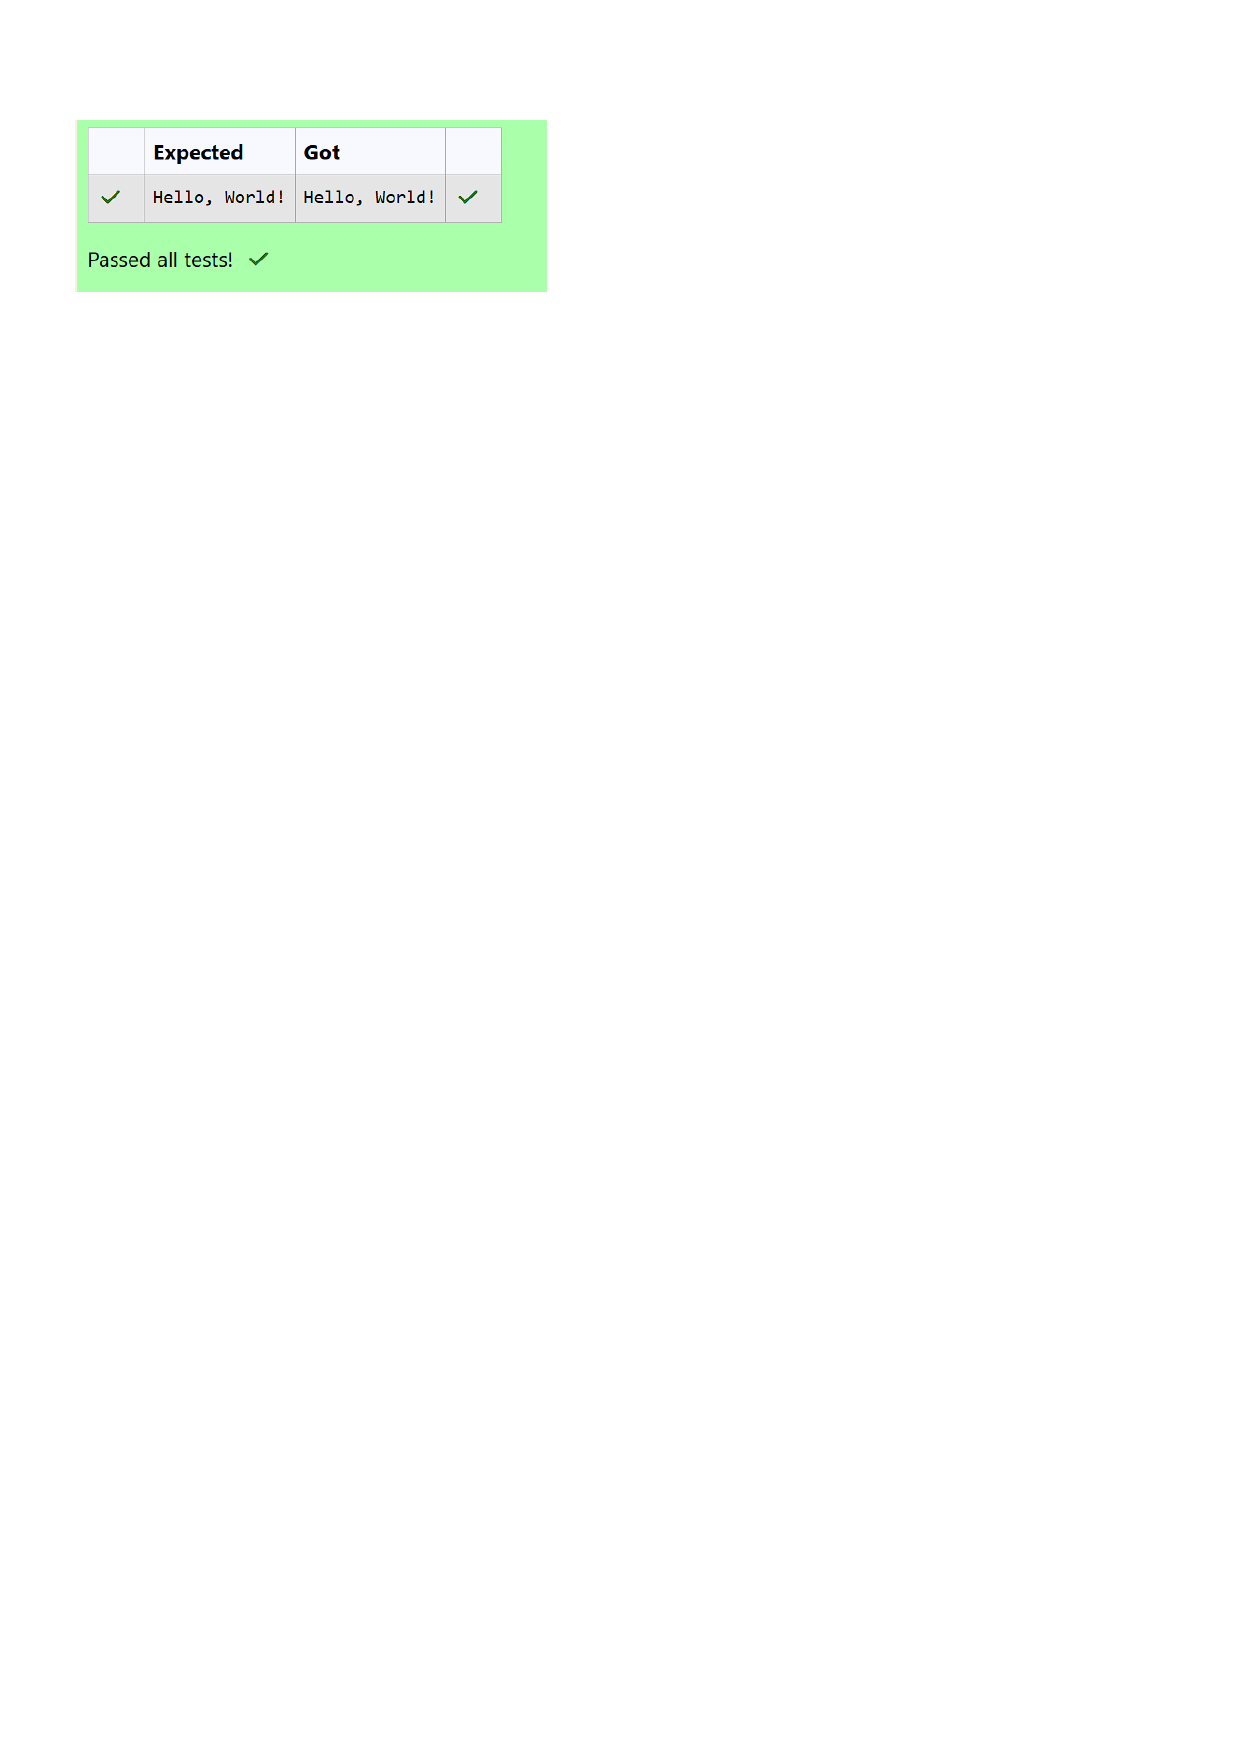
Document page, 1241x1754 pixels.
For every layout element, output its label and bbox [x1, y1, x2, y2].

picture [75, 120, 547, 292]
